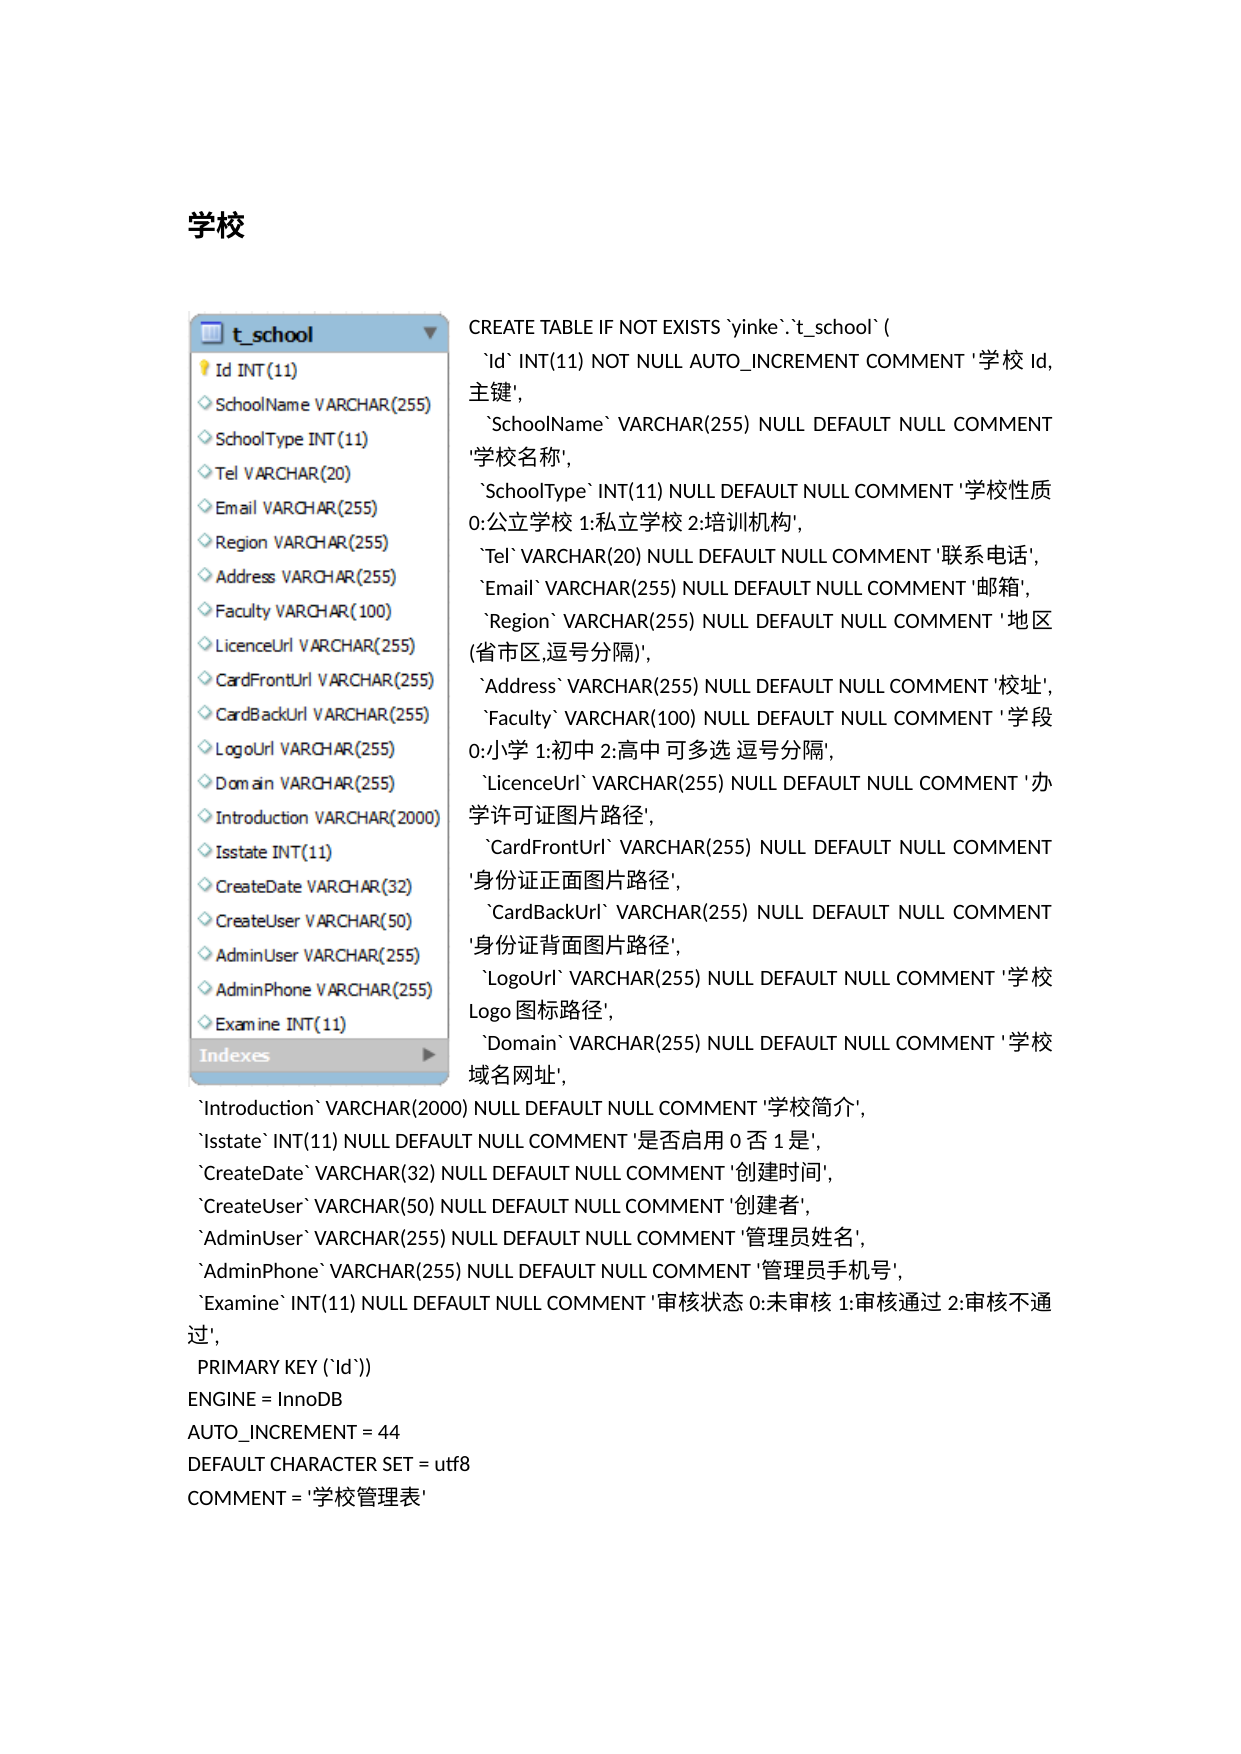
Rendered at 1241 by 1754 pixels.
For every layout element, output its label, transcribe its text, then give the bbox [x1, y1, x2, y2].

text CREATE TABLE IF NOT EXISTS `yinke`.`t_school` ( [187, 310, 1053, 342]
text `LicenceUrl` VARCHAR(255) NULL DEFAULT NULL COMMENT '办学许可证图片路径', [451, 765, 1053, 830]
text `CardBackUrl` VARCHAR(255) NULL DEFAULT NULL COMMENT '身份证背面图片路径', [451, 895, 1053, 960]
text `Id` INT(11) NOT NULL AUTO_INCREMENT COMMENT '学校Id,主键', [451, 342, 1053, 407]
picture [187, 311, 451, 1087]
text `Region` VARCHAR(255) NULL DEFAULT NULL COMMENT '地区(省市区,逗号分隔)', [451, 602, 1053, 667]
text `SchoolType` INT(11) NULL DEFAULT NULL COMMENT '学校性质 0:公立学校 1:私立学校 2:培训机构', [451, 472, 1053, 537]
text `Examine` INT(11) NULL DEFAULT NULL COMMENT '审核状态 0:未审核 1:审核通过 2:审核不通过', [187, 1285, 1053, 1350]
text `LogoUrl` VARCHAR(255) NULL DEFAULT NULL COMMENT '学校Logo图标路径', [451, 960, 1053, 1025]
text ENGINE = InnoDB [187, 1382, 1053, 1415]
text `Domain` VARCHAR(255) NULL DEFAULT NULL COMMENT '学校域名网址', [187, 1025, 1053, 1090]
text `Address` VARCHAR(255) NULL DEFAULT NULL COMMENT '校址', [451, 667, 1053, 700]
text `Tel` VARCHAR(20) NULL DEFAULT NULL COMMENT '联系电话', [451, 537, 1053, 570]
text `CreateDate` VARCHAR(32) NULL DEFAULT NULL COMMENT '创建时间', [187, 1155, 1053, 1187]
text AUTO_INCREMENT = 44 [187, 1415, 1053, 1447]
text `CardFrontUrl` VARCHAR(255) NULL DEFAULT NULL COMMENT '身份证正面图片路径', [451, 830, 1053, 895]
text `AdminPhone` VARCHAR(255) NULL DEFAULT NULL COMMENT '管理员手机号', [187, 1252, 1053, 1285]
subtitle 学校 [187, 191, 1053, 256]
text `Faculty` VARCHAR(100) NULL DEFAULT NULL COMMENT '学段 0:小学 1:初中 2:高中 可多选 逗号分隔', [451, 700, 1053, 765]
text `AdminUser` VARCHAR(255) NULL DEFAULT NULL COMMENT '管理员姓名', [187, 1220, 1053, 1252]
text `CreateUser` VARCHAR(50) NULL DEFAULT NULL COMMENT '创建者', [187, 1187, 1053, 1220]
text `Introduction` VARCHAR(2000) NULL DEFAULT NULL COMMENT '学校简介', [187, 1090, 1053, 1122]
text COMMENT = '学校管理表' [187, 1480, 1053, 1512]
text `Email` VARCHAR(255) NULL DEFAULT NULL COMMENT '邮箱', [451, 570, 1053, 602]
text PRIMARY KEY (`Id`)) [187, 1350, 1053, 1382]
text DEFAULT CHARACTER SET = utf8 [187, 1447, 1053, 1480]
text `Isstate` INT(11) NULL DEFAULT NULL COMMENT '是否启用 0 否 1 是', [187, 1122, 1053, 1155]
text `SchoolName` VARCHAR(255) NULL DEFAULT NULL COMMENT '学校名称', [451, 407, 1053, 472]
